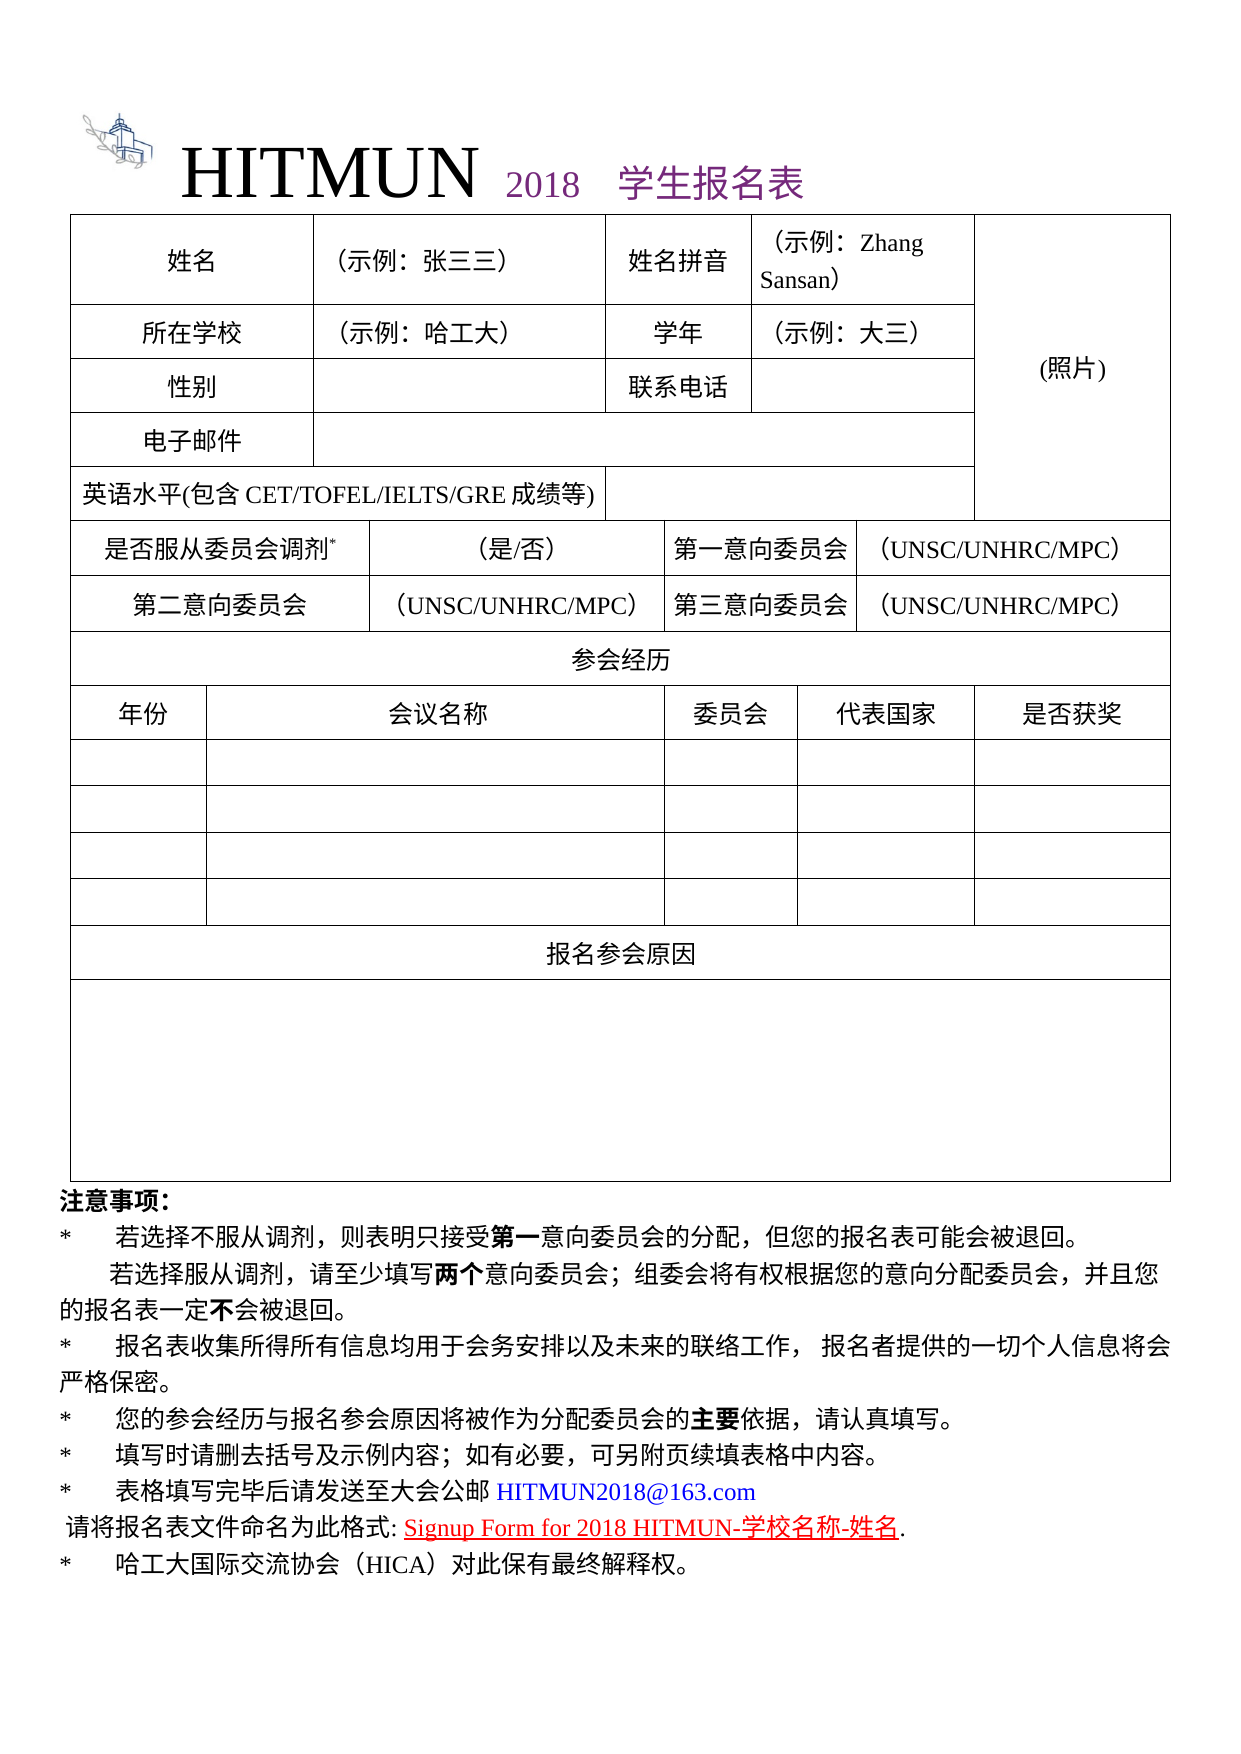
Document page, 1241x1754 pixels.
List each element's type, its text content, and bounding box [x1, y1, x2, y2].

table_cell [314, 359, 605, 412]
table_cell 性别 [71, 359, 313, 412]
table_cell 代表国家 [798, 686, 974, 739]
table_cell （是/否） [370, 521, 664, 575]
table_cell [752, 359, 974, 412]
table_cell [665, 786, 797, 832]
table_cell 学年 [606, 305, 751, 358]
table_cell [71, 879, 206, 925]
table_cell （UNSC/UNHRC/MPC） [857, 576, 1170, 631]
table_cell 年份 [71, 686, 206, 739]
table_cell 是否获奖 [975, 686, 1170, 739]
text 若选择服从调剂，请至少填写两个意向委员会；组委会将有权根据您的意向分配委员会，并且您的报名表一定不会被退回。 [59, 1254, 1182, 1327]
table_cell 参会经历 [71, 632, 1170, 685]
table_cell （示例：哈工大） [314, 305, 605, 358]
text * 您的参会经历与报名参会原因将被作为分配委员会的主要依据，请认真填写。 [59, 1399, 1182, 1435]
table_cell 第一意向委员会 [665, 521, 856, 575]
table_cell 第二意向委员会 [71, 576, 369, 631]
text * 哈工大国际交流协会（HICA）对此保有最终解释权。 [59, 1544, 1182, 1580]
table_cell [975, 786, 1170, 832]
table_cell 委员会 [665, 686, 797, 739]
text * 填写时请删去括号及示例内容；如有必要，可另附页续填表格中内容。 [59, 1435, 1182, 1472]
table_cell 英语水平(包含CET/TOFEL/IELTS/GRE成绩等) [71, 467, 605, 519]
text * 报名表收集所得所有信息均用于会务安排以及未来的联络工作， 报名者提供的一切个人信息将会严格保密。 [59, 1327, 1182, 1399]
table_cell [71, 786, 206, 832]
table_header 姓名 [71, 215, 313, 304]
table_header (照片) [975, 215, 1170, 519]
table_cell [798, 833, 974, 878]
table_cell [975, 879, 1170, 925]
text * 表格填写完毕后请发送至大会公邮 HITMUN2018@163.com [59, 1472, 1182, 1508]
table_cell 是否服从委员会调剂* [71, 521, 369, 575]
table_header 姓名拼音 [606, 215, 751, 304]
table_cell （UNSC/UNHRC/MPC） [370, 576, 664, 631]
table_cell [207, 879, 664, 925]
table_cell [798, 786, 974, 832]
table_cell 报名参会原因 [71, 926, 1170, 979]
table_cell [71, 833, 206, 878]
table_cell [798, 740, 974, 785]
table_cell [665, 833, 797, 878]
text HITMUN 2018 学生报名表 [59, 89, 1182, 213]
table_cell 会议名称 [207, 686, 664, 739]
table_cell [665, 740, 797, 785]
text 请将报名表文件命名为此格式: Signup Form for 2018 HITMUN-学校名称-姓名. [59, 1508, 1182, 1544]
table_cell 第三意向委员会 [665, 576, 856, 631]
text * 若选择不服从调剂，则表明只接受第一意向委员会的分配，但您的报名表可能会被退回。 [59, 1218, 1182, 1254]
table_header （示例：Zhang Sansan） [752, 215, 974, 304]
table_cell 联系电话 [606, 359, 751, 412]
table_cell [798, 879, 974, 925]
table_cell （示例：大三） [752, 305, 974, 358]
table_cell [975, 833, 1170, 878]
table_cell [71, 980, 1170, 1181]
table_cell [975, 740, 1170, 785]
table_header （示例：张三三） [314, 215, 605, 304]
text 注意事项： [59, 1182, 1182, 1218]
table_cell 所在学校 [71, 305, 313, 358]
table_cell [207, 833, 664, 878]
table_cell [207, 786, 664, 832]
table_cell [606, 467, 974, 519]
table_cell （UNSC/UNHRC/MPC） [857, 521, 1170, 575]
table_cell [665, 879, 797, 925]
table_cell [207, 740, 664, 785]
table_cell 电子邮件 [71, 413, 313, 466]
picture [59, 88, 181, 198]
table_cell [314, 413, 974, 466]
table_cell [71, 740, 206, 785]
